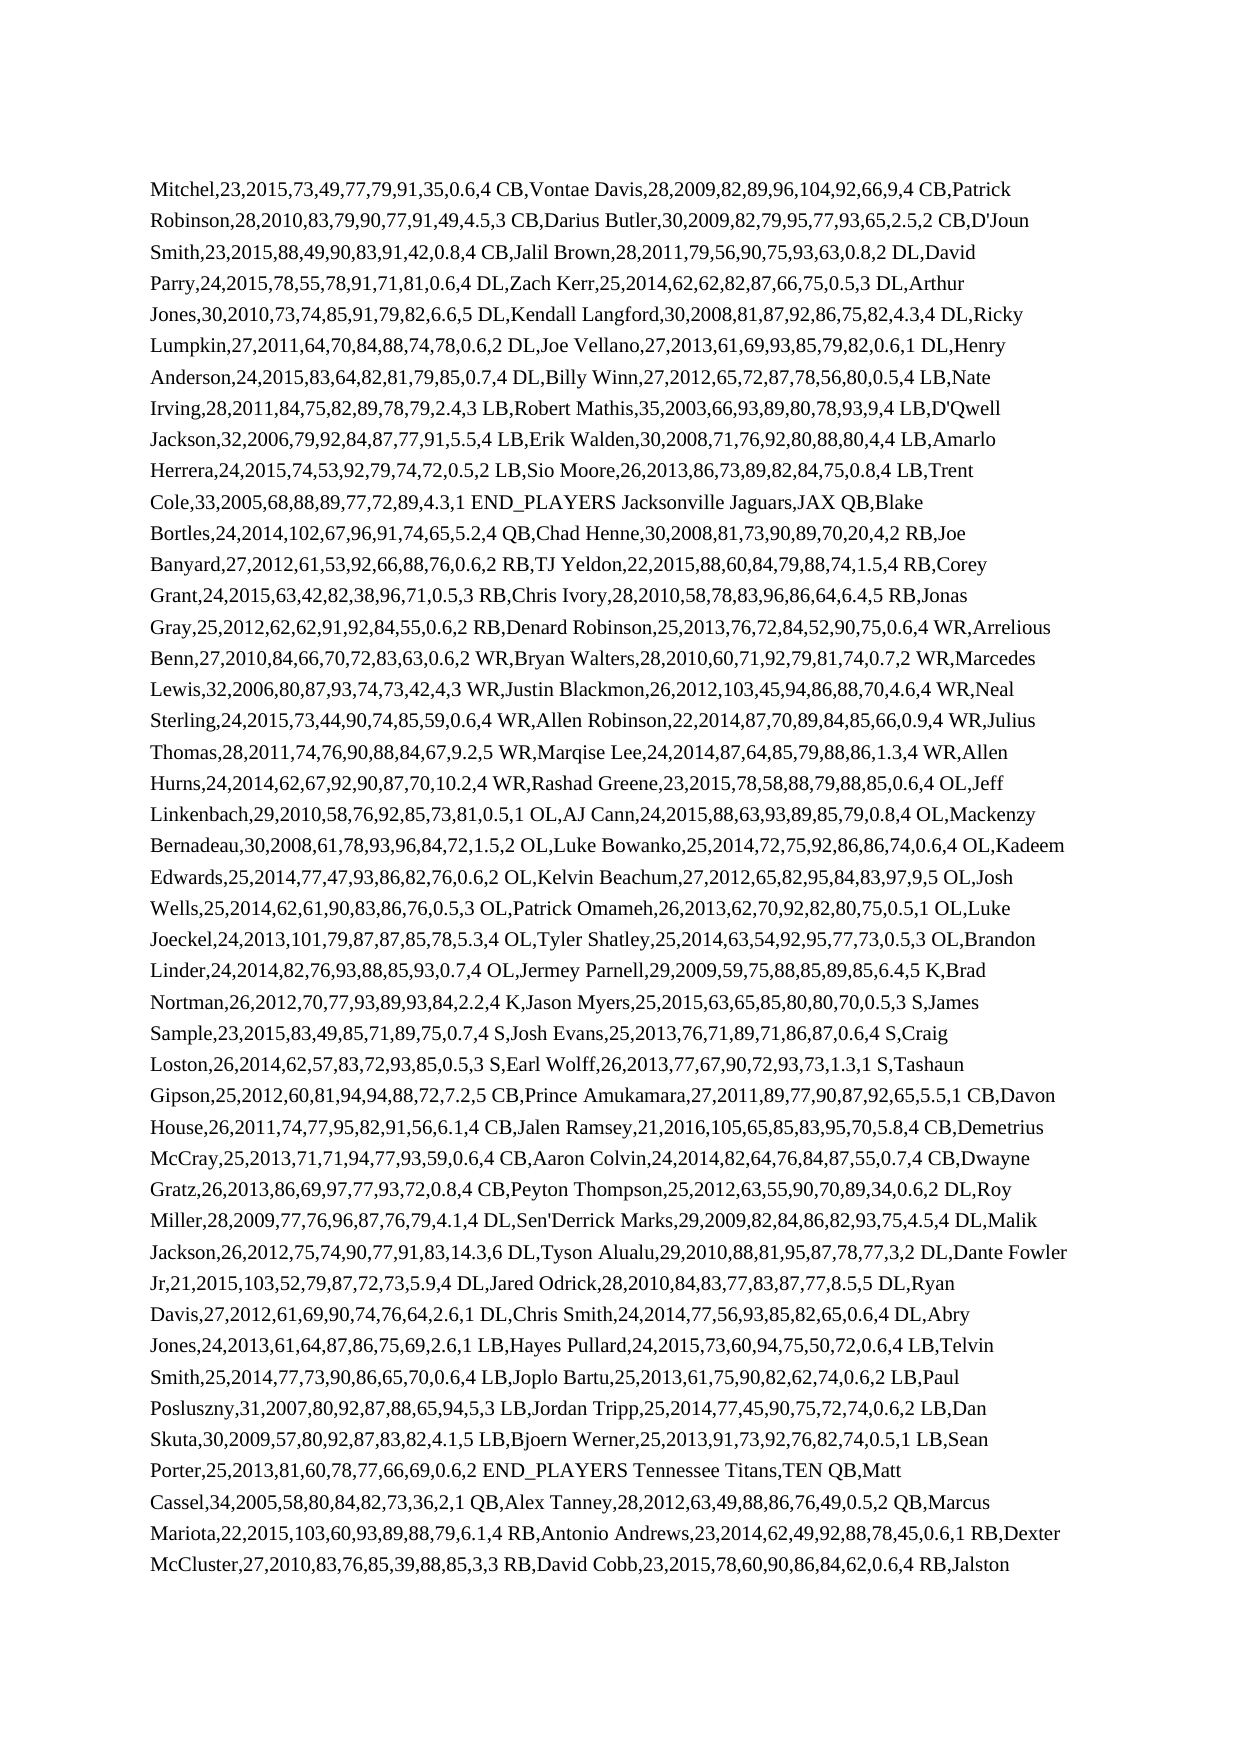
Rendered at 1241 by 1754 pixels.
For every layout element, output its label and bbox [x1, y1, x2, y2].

text [150, 177, 1090, 1576]
